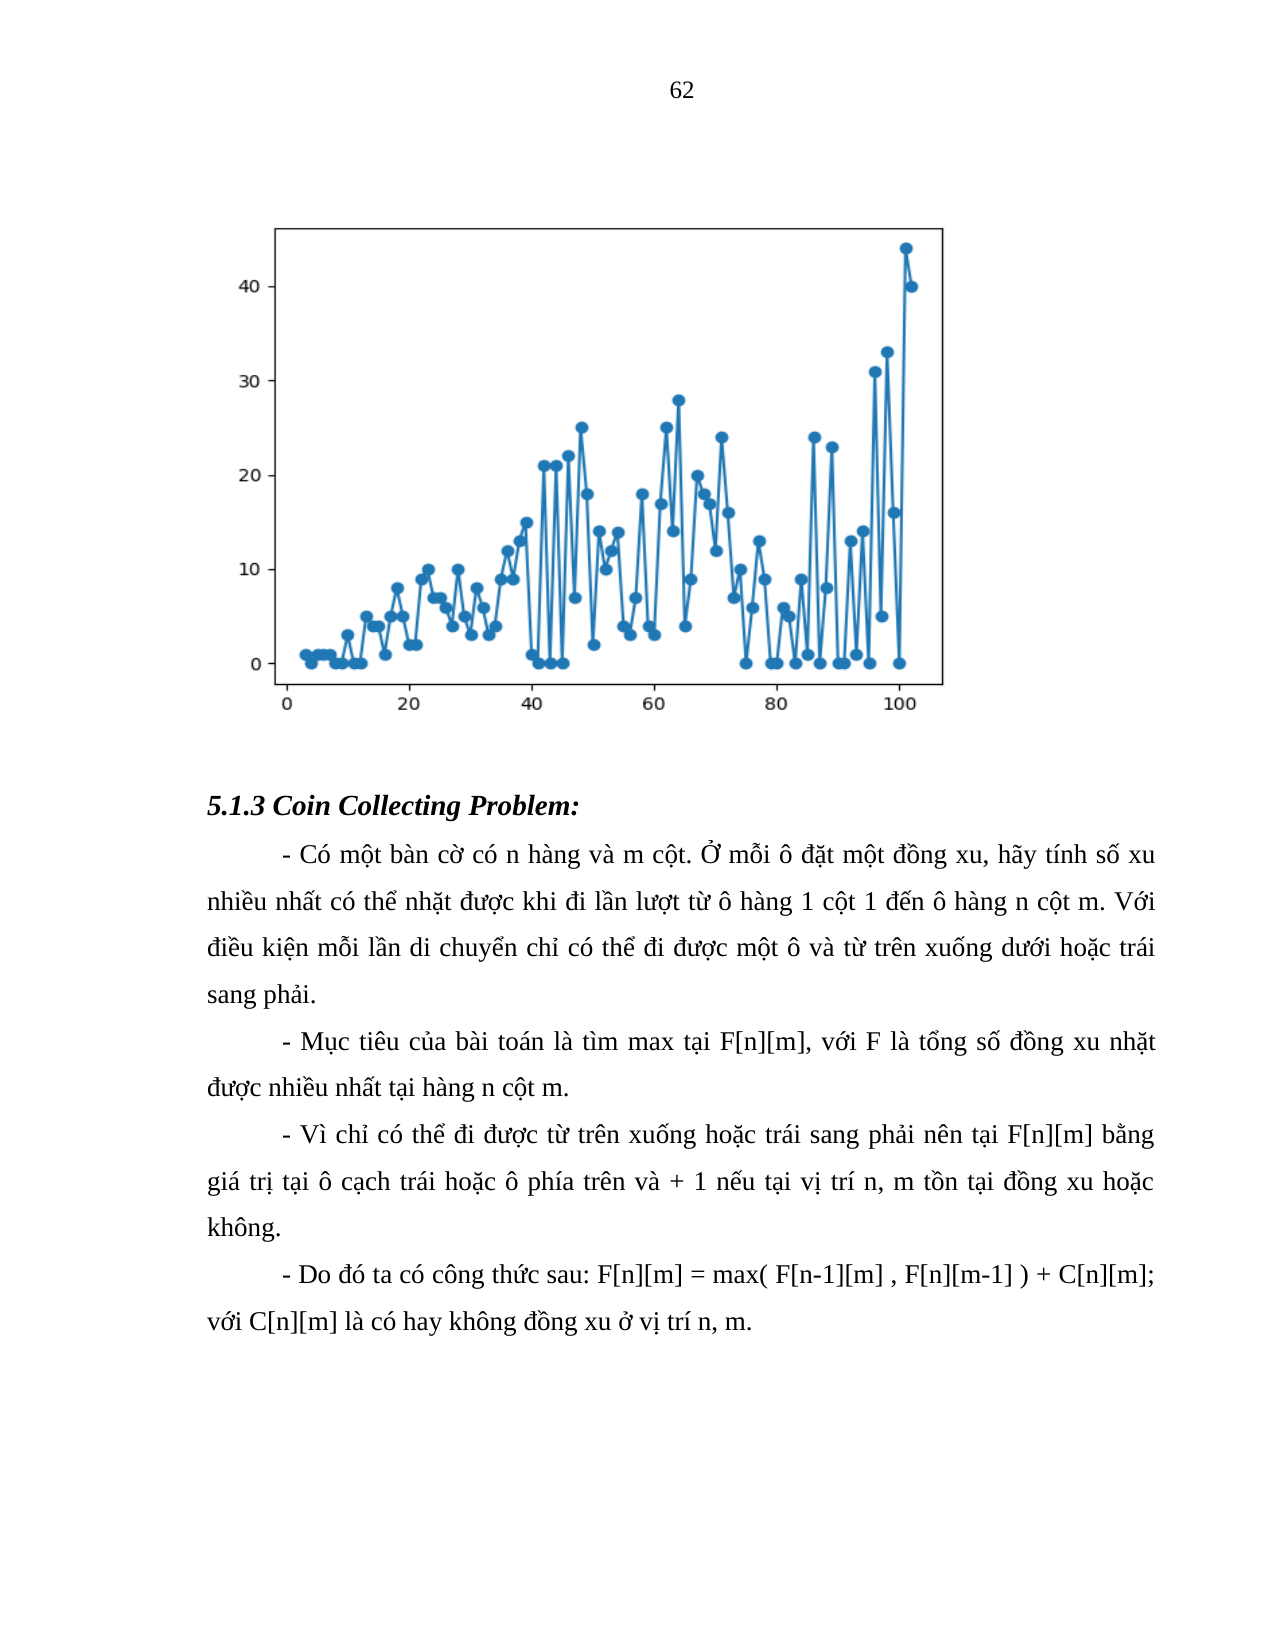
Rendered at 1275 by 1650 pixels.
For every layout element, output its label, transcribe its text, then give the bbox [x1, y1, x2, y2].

text - Do đó ta có công thức sau: F[n][m] = max( F[n-1][m] , F[n][m-1] ) + C[n][m]; với C[n][m] là có hay không đồng xu ở vị trí n, m. [207, 1258, 1157, 1336]
text - Mục tiêu của bài toán là tìm max tại F[n][m], với F là tổng số đồng xu nhặt được nhiều nhất tại hàng n cột m. [207, 1025, 1157, 1102]
text 5.1.3 Coin Collecting Problem: [207, 788, 1157, 821]
text - Có một bàn cờ có n hàng và m cột. Ở mỗi ô đặt một đồng xu, hãy tính số xu nhiều nhất có thể nhặt được khi đi lần lượt từ ô hàng 1 cột 1 đến ô hàng n cột m. Với điều kiện mỗi lần di chuyển chỉ có thể đi được một ô và từ trên xuống dưới hoặc trái sang phải. [207, 838, 1157, 1009]
picture [206, 206, 1004, 726]
text - Vì chỉ có thể đi được từ trên xuống hoặc trái sang phải nên tại F[n][m] bằng giá trị tại ô cạch trái hoặc ô phía trên và + 1 nếu tại vị trí n, m tồn tại đồng xu hoặc không. [207, 1118, 1157, 1242]
